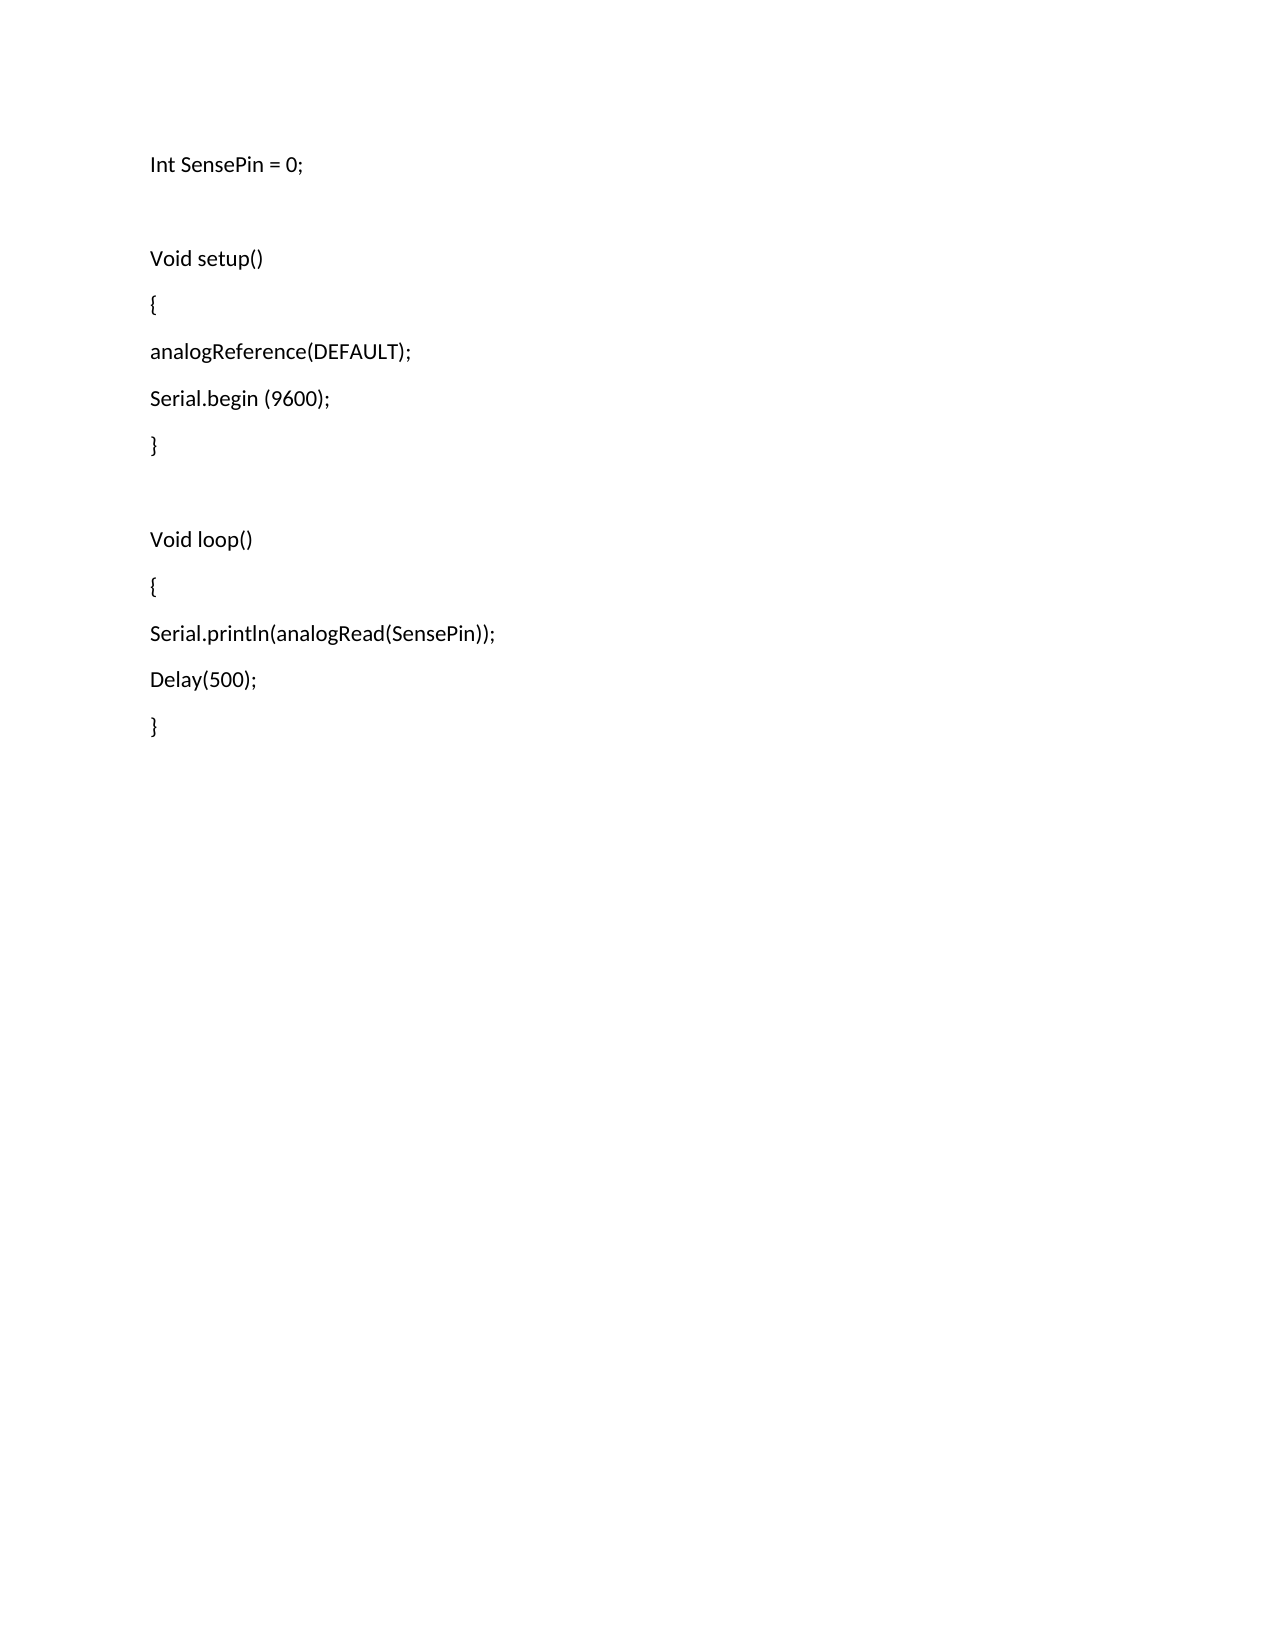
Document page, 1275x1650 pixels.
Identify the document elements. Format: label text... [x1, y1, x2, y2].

text Void setup() [150, 244, 1125, 272]
text Void loop() [150, 525, 1125, 553]
text Serial.println(analogRead(SensePin)); [150, 619, 1125, 647]
text Delay(500); [150, 666, 1125, 694]
text } [150, 431, 1125, 459]
text } [150, 712, 1125, 741]
text Int SensePin = 0; [150, 150, 1125, 178]
text Serial.begin (9600); [150, 384, 1125, 412]
text analogReference(DEFAULT); [150, 337, 1125, 366]
text { [150, 572, 1125, 600]
text { [150, 291, 1125, 319]
